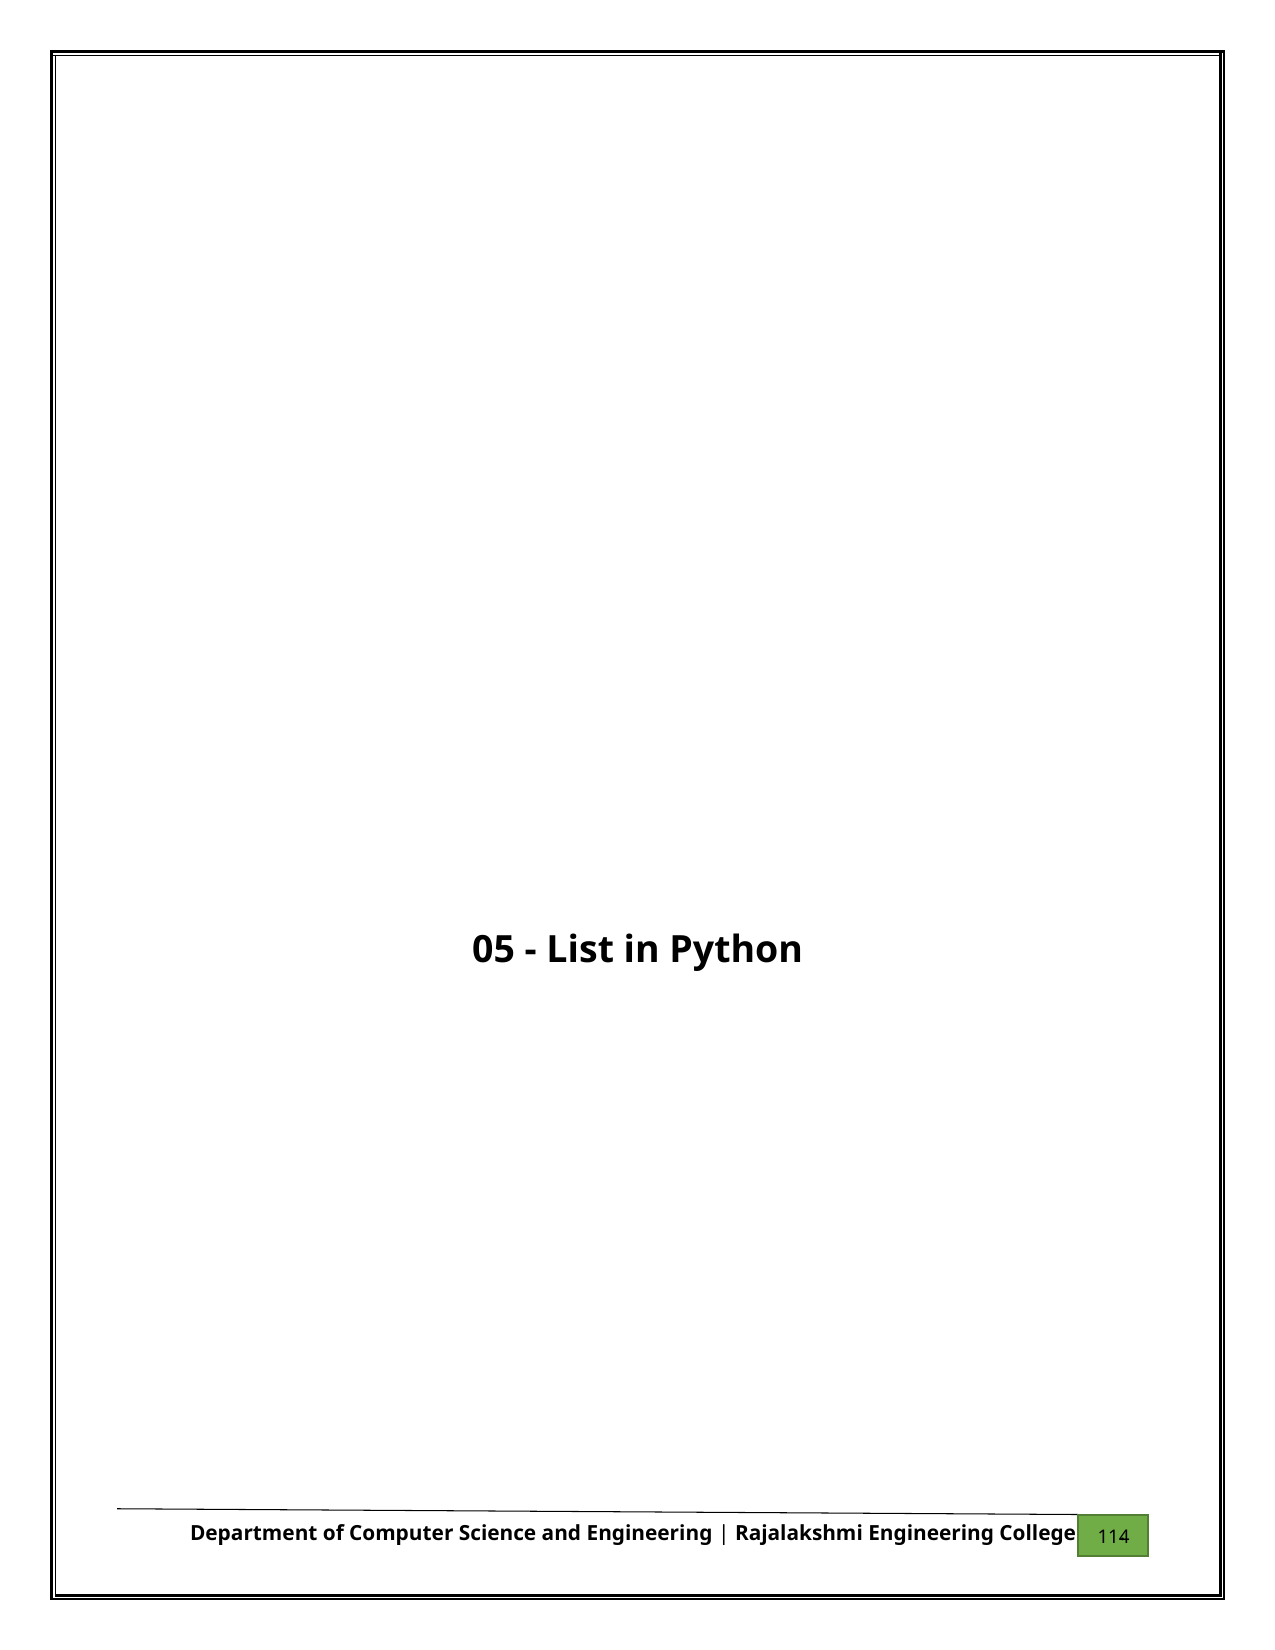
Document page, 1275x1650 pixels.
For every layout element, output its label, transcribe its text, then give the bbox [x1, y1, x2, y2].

subtitle 05 - List in Python [150, 922, 1125, 973]
